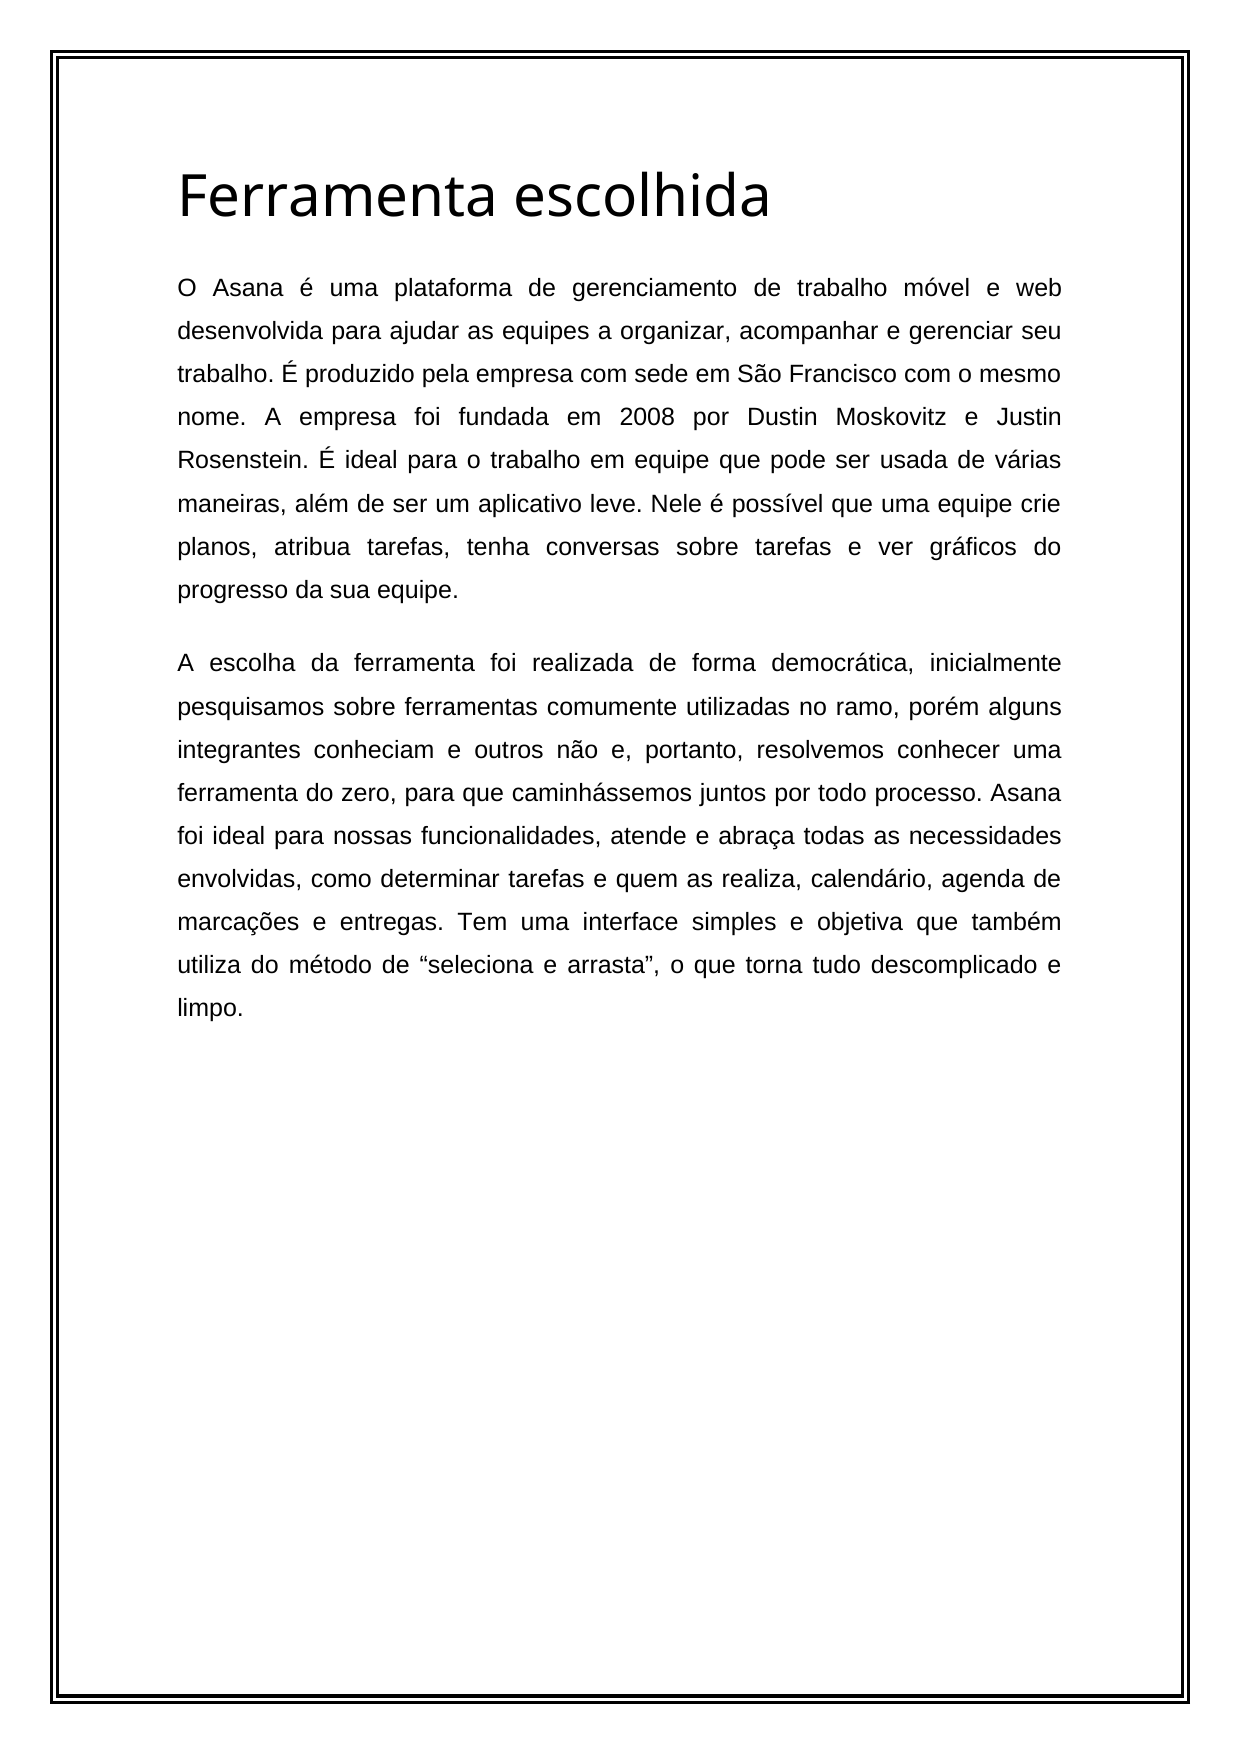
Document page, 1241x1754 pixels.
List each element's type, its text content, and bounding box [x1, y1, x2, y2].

subtitle Ferramenta escolhida [177, 154, 1063, 233]
text A escolha da ferramenta foi realizada de forma democrática, inicialmente pesquisamos sobre ferramentas comumente utilizadas no ramo, porém alguns integrantes conheciam e outros não e, portanto, resolvemos conhecer uma ferramenta do zero, para que caminhássemos juntos por todo processo. Asana foi ideal para nossas funcionalidades, atende e abraça todas as necessidades envolvidas, como determinar tarefas e quem as realiza, calendário, agenda de marcações e entregas. Tem uma interface simples e objetiva que também utiliza do método de “seleciona e arrasta”, o que torna tudo descomplicado e limpo. [177, 648, 1063, 1022]
text O Asana é uma plataforma de gerenciamento de trabalho móvel e web desenvolvida para ajudar as equipes a organizar, acompanhar e gerenciar seu trabalho. É produzido pela empresa com sede em São Francisco com o mesmo nome. A empresa foi fundada em 2008 por Dustin Moskovitz e Justin Rosenstein. É ideal para o trabalho em equipe que pode ser usada de várias maneiras, além de ser um aplicativo leve. Nele é possível que uma equipe crie planos, atribua tarefas, tenha conversas sobre tarefas e ver gráficos do progresso da sua equipe. [177, 273, 1063, 603]
